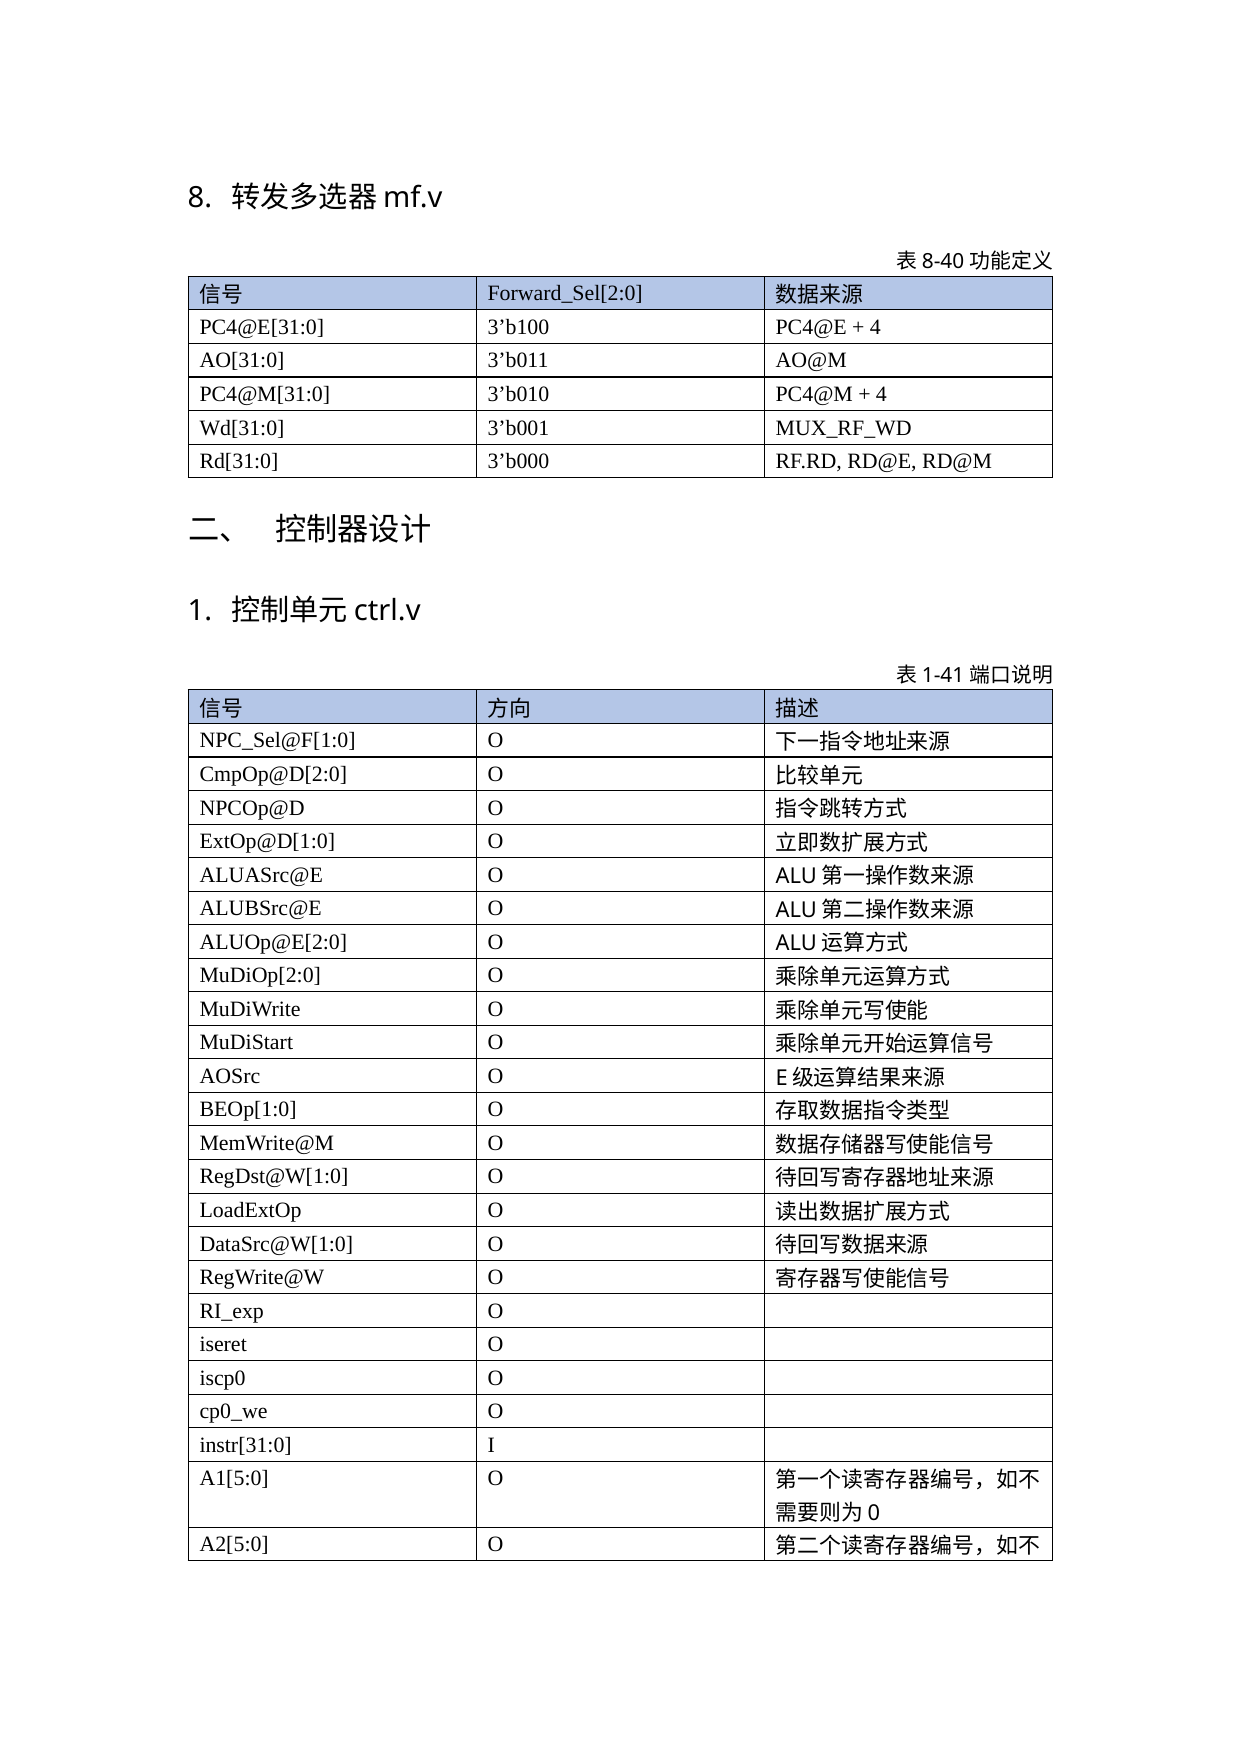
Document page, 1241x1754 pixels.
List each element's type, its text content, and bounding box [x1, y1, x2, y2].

table_cell RI_exp [189, 1294, 476, 1327]
table_cell ALU第一操作数来源 [765, 858, 1052, 891]
table_cell Rd[31:0] [189, 445, 476, 477]
table_cell 3’b001 [477, 411, 764, 443]
table_cell MuDiOp[2:0] [189, 959, 476, 991]
table_header 描述 [765, 690, 1052, 723]
table_header 方向 [477, 690, 764, 723]
subtitle 控制器设计 [188, 494, 1053, 559]
table_cell O [477, 1294, 764, 1327]
table_cell O [477, 1261, 764, 1293]
table_cell O [477, 1528, 764, 1560]
table_cell ExtOp@D[1:0] [189, 825, 476, 857]
table_cell 3’b011 [477, 344, 764, 376]
table_cell AOSrc [189, 1059, 476, 1092]
table_cell O [477, 1328, 764, 1360]
table_cell ALUBSrc@E [189, 892, 476, 924]
table_cell 寄存器写使能信号 [765, 1261, 1052, 1293]
table_cell 待回写寄存器地址来源 [765, 1160, 1052, 1192]
subtitle 控制单元ctrl.v [187, 576, 1028, 641]
table_cell O [477, 1194, 764, 1226]
table_cell RegDst@W[1:0] [189, 1160, 476, 1192]
table_cell 第一个读寄存器编号，如不需要则为0 [765, 1462, 1052, 1527]
table_cell O [477, 1026, 764, 1058]
table_cell instr[31:0] [189, 1428, 476, 1461]
table_cell RF.RD, RD@E, RD@M [765, 445, 1052, 477]
table_cell PC4@M[31:0] [189, 378, 476, 410]
table_header 信号 [189, 690, 476, 723]
table_cell O [477, 892, 764, 924]
table_cell iscp0 [189, 1361, 476, 1394]
table_cell BEOp[1:0] [189, 1093, 476, 1125]
table_cell DataSrc@W[1:0] [189, 1227, 476, 1259]
table_cell Wd[31:0] [189, 411, 476, 443]
table_cell 立即数扩展方式 [765, 825, 1052, 857]
table_cell O [477, 858, 764, 891]
table_cell O [477, 791, 764, 823]
table_cell MemWrite@M [189, 1126, 476, 1159]
table_cell O [477, 1093, 764, 1125]
table_cell 3’b010 [477, 378, 764, 410]
table_cell [765, 1361, 1052, 1394]
table_cell 3’b100 [477, 310, 764, 343]
table_cell O [477, 724, 764, 756]
table_header 信号 [189, 277, 476, 309]
table_cell NPCOp@D [189, 791, 476, 823]
table_cell O [477, 825, 764, 857]
table_cell cp0_we [189, 1395, 476, 1427]
table_cell MUX_RF_WD [765, 411, 1052, 443]
table_cell RegWrite@W [189, 1261, 476, 1293]
table_cell 乘除单元运算方式 [765, 959, 1052, 991]
table_cell ALU第二操作数来源 [765, 892, 1052, 924]
table_cell ALUOp@E[2:0] [189, 925, 476, 958]
table_cell A2[5:0] [189, 1528, 476, 1560]
table_cell PC4@E + 4 [765, 310, 1052, 343]
table_cell AO@M [765, 344, 1052, 376]
table_cell I [477, 1428, 764, 1461]
table_cell O [477, 1160, 764, 1192]
table_cell O [477, 1462, 764, 1527]
table_cell [765, 1328, 1052, 1360]
table_cell [765, 1395, 1052, 1427]
table_cell iseret [189, 1328, 476, 1360]
table_cell PC4@E[31:0] [189, 310, 476, 343]
table_cell O [477, 1361, 764, 1394]
table_cell 比较单元 [765, 758, 1052, 790]
table_header Forward_Sel[2:0] [477, 277, 764, 309]
table_cell CmpOp@D[2:0] [189, 758, 476, 790]
table_cell O [477, 1395, 764, 1427]
table_cell [765, 1428, 1052, 1461]
table_cell 读出数据扩展方式 [765, 1194, 1052, 1226]
table_header 数据来源 [765, 277, 1052, 309]
table_cell O [477, 1126, 764, 1159]
table_cell LoadExtOp [189, 1194, 476, 1226]
table_cell 下一指令地址来源 [765, 724, 1052, 756]
table_cell O [477, 959, 764, 991]
table_cell 指令跳转方式 [765, 791, 1052, 823]
table_cell O [477, 1059, 764, 1092]
table_cell ALU运算方式 [765, 925, 1052, 958]
subtitle 转发多选器mf.v [187, 162, 1028, 227]
table_cell ALUASrc@E [189, 858, 476, 891]
table_cell 乘除单元写使能 [765, 992, 1052, 1025]
table_cell O [477, 925, 764, 958]
table_cell [765, 1294, 1052, 1327]
table_cell 存取数据指令类型 [765, 1093, 1052, 1125]
table_cell O [477, 1227, 764, 1259]
table_cell A1[5:0] [189, 1462, 476, 1527]
table_cell O [477, 758, 764, 790]
table_cell PC4@M + 4 [765, 378, 1052, 410]
table_cell 待回写数据来源 [765, 1227, 1052, 1259]
table_cell AO[31:0] [189, 344, 476, 376]
table_cell E级运算结果来源 [765, 1059, 1052, 1092]
table_cell 第二个读寄存器编号，如不需要则为0 [765, 1528, 1052, 1560]
table_cell 乘除单元开始运算信号 [765, 1026, 1052, 1058]
table_cell 3’b000 [477, 445, 764, 477]
table_cell NPC_Sel@F[1:0] [189, 724, 476, 756]
table_cell MuDiWrite [189, 992, 476, 1025]
table_cell 数据存储器写使能信号 [765, 1126, 1052, 1159]
table_cell O [477, 992, 764, 1025]
table_cell MuDiStart [189, 1026, 476, 1058]
